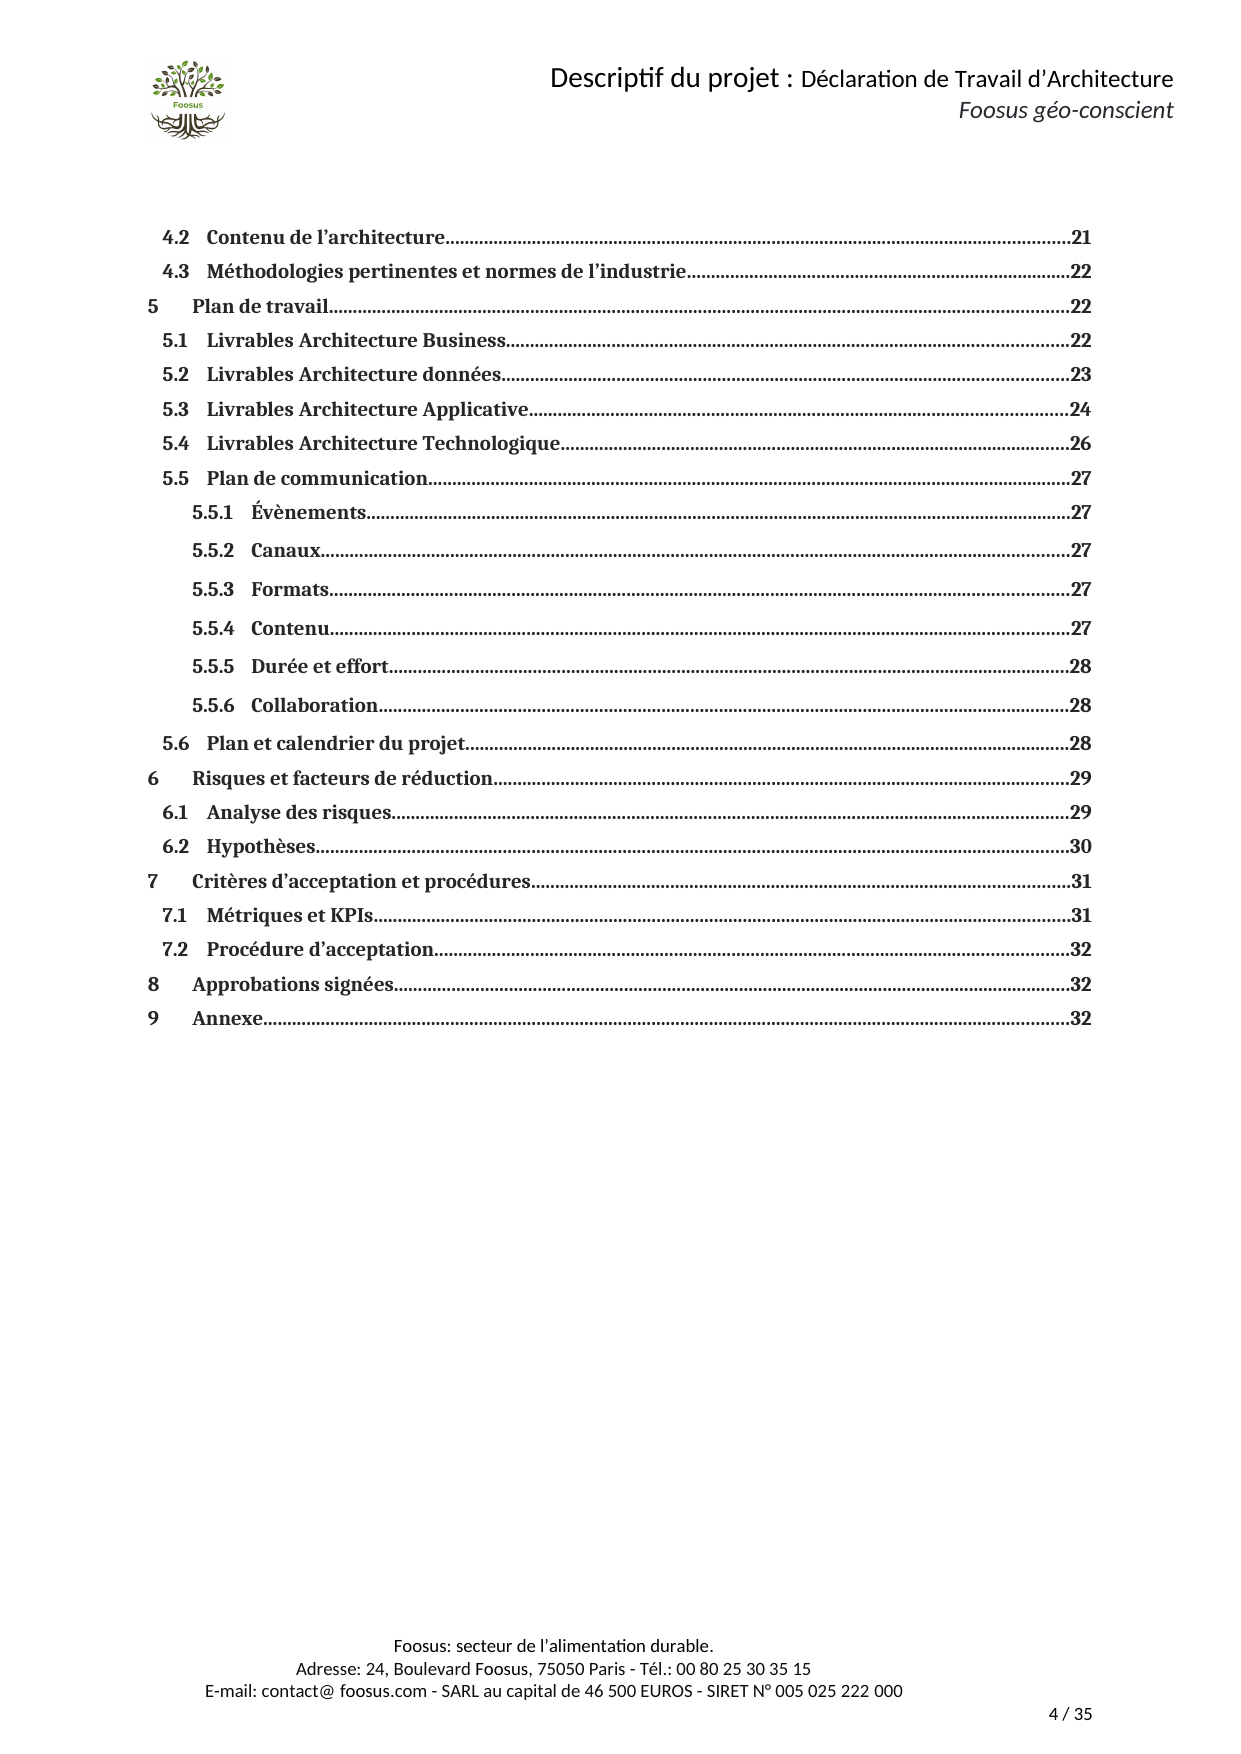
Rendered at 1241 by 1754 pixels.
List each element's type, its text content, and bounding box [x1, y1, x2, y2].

text 4.2 Contenu de l’architecture 21 [148, 226, 1093, 249]
text 4.3 Méthodologies pertinentes et normes de l’industrie 22 [148, 260, 1093, 284]
text 5.2 Livrables Architecture données 23 [148, 363, 1093, 387]
text 5 Plan de travail 22 [148, 294, 1093, 318]
text 7.2 Procédure d’acceptation 32 [148, 938, 1093, 962]
picture [147, 59, 229, 142]
text 5.5.5 Durée et effort 28 [192, 655, 1093, 679]
text 5.3 Livrables Architecture Applicative 24 [148, 397, 1093, 421]
text 5.6 Plan et calendrier du projet 28 [148, 732, 1093, 756]
text 5.5.1 Évènements 27 [192, 501, 1093, 524]
text 5.5.3 Formats 27 [192, 578, 1093, 602]
text 8 Approbations signées 32 [148, 972, 1093, 996]
text 5.5 Plan de communication 27 [148, 466, 1093, 490]
text 7.1 Métriques et KPIs 31 [148, 904, 1093, 928]
text 5.5.4 Contenu 27 [192, 616, 1093, 640]
text 9 Annexe 32 [148, 1007, 1093, 1031]
text 5.5.2 Canaux 27 [192, 539, 1093, 563]
text 6.1 Analyse des risques 29 [148, 801, 1093, 824]
text 5.5.6 Collaboration 28 [192, 693, 1093, 717]
text 7 Critères d’acceptation et procédures 31 [148, 869, 1093, 893]
text 6.2 Hypothèses 30 [148, 835, 1093, 859]
text 5.1 Livrables Architecture Business 22 [148, 329, 1093, 353]
text 5.4 Livrables Architecture Technologique 26 [148, 432, 1093, 456]
text 6 Risques et facteurs de réduction 29 [148, 766, 1093, 790]
